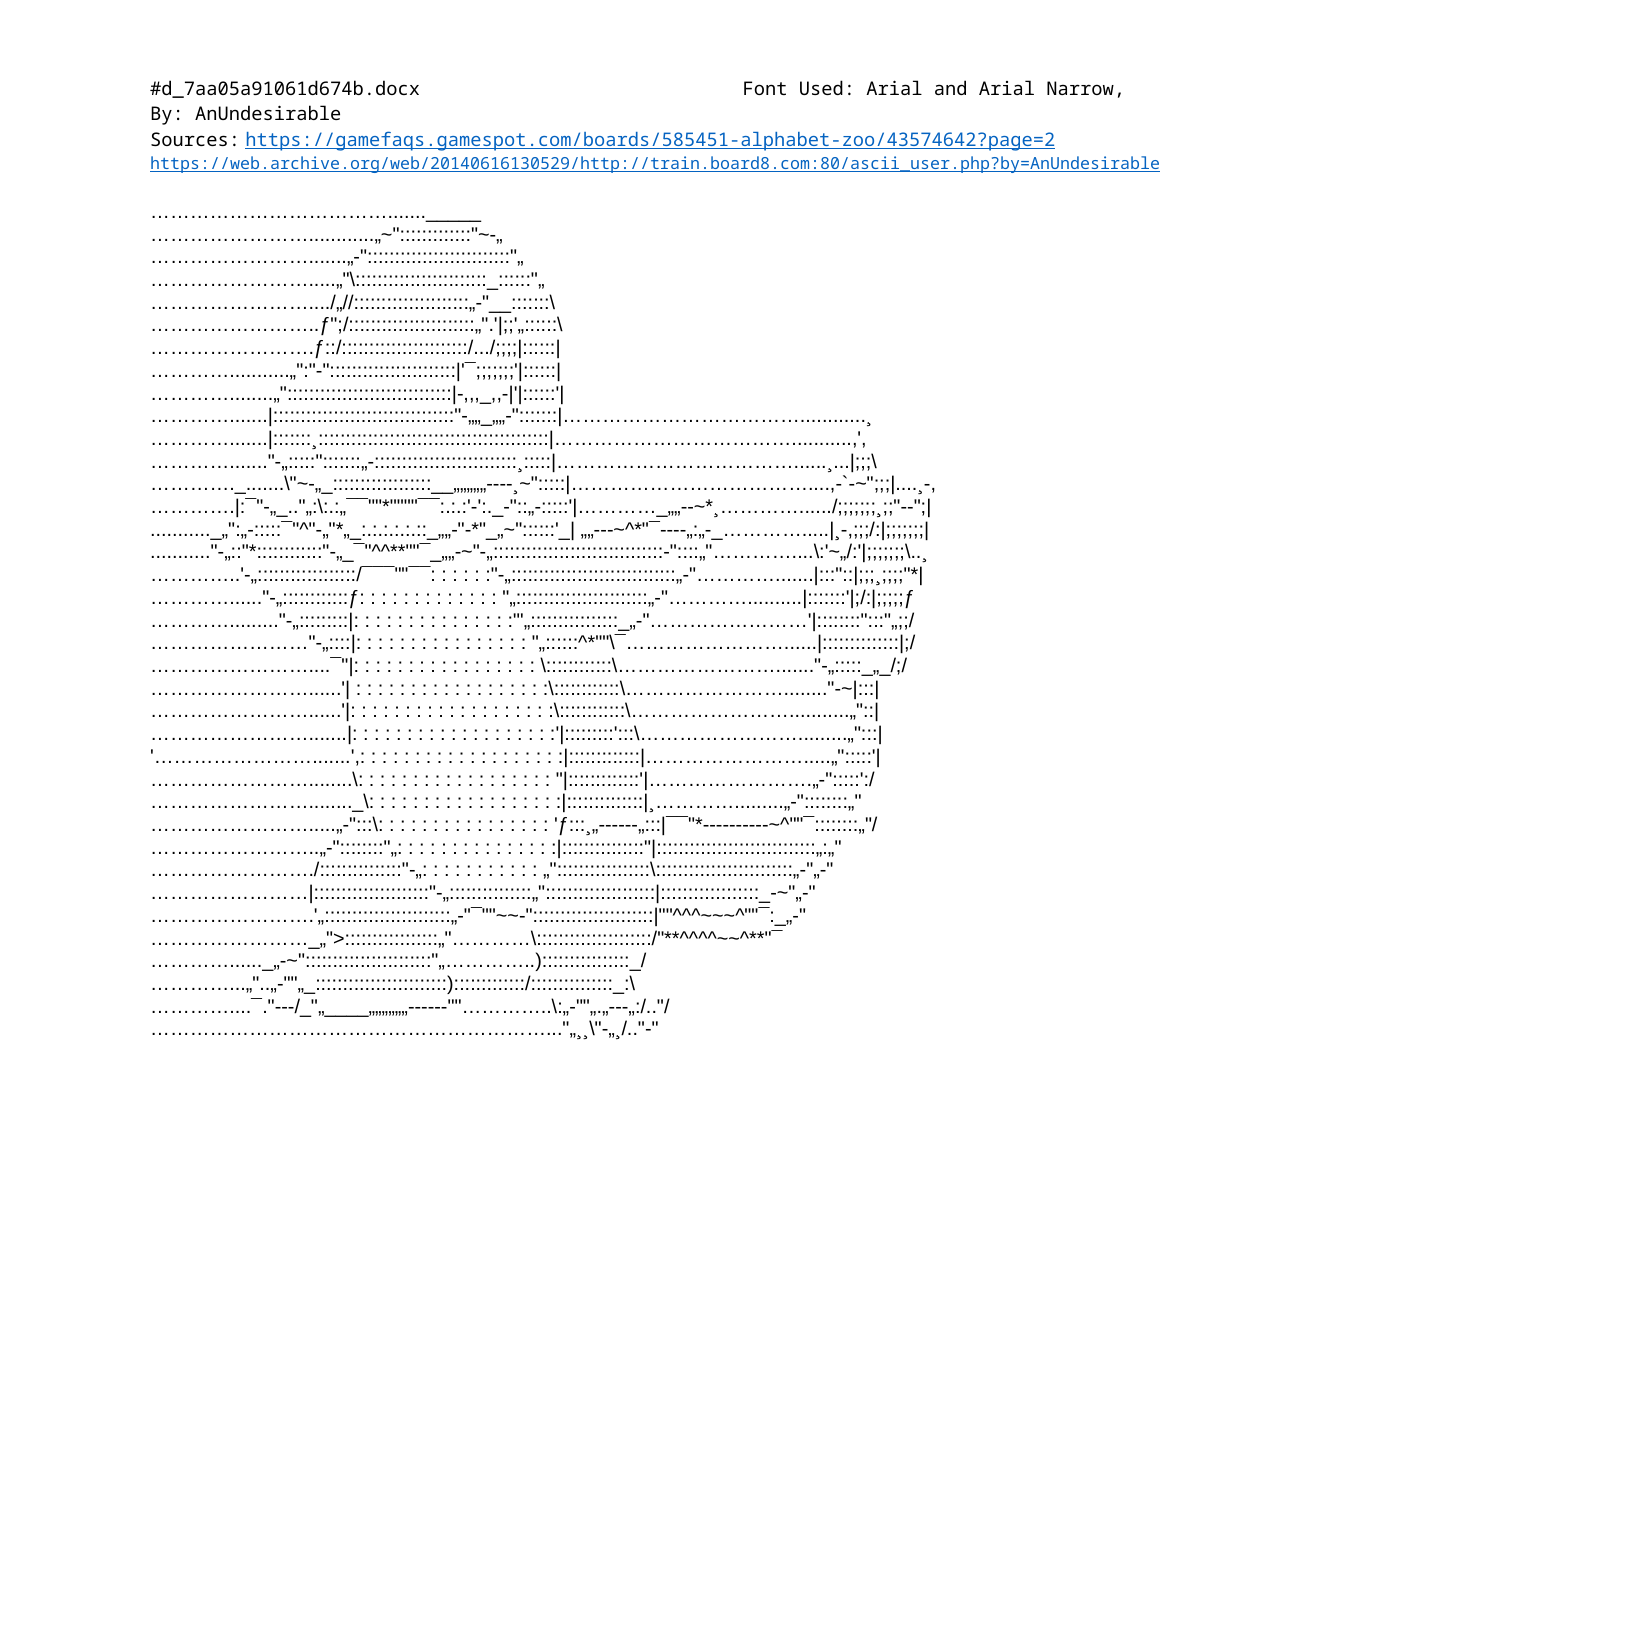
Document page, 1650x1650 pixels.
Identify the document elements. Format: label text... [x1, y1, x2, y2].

text ………………………………......._____ ……………………............„~":::::::::::::"~-„ …………………….......„-"::::::::::::::::::::::::::"„ …………………….....„"\::::::::::::::::::::::::_::::::"„ ……………………..../„//:::::::::::::::::::::„-"__:::::::\ ……………………..ƒ";/:::::::::::::::::::::::„".'|;;'„::::::\ …………………….ƒ::/:::::::::::::::::::::::/.../;;;;|::::::| …………...........„":"-":::::::::::::::::::::::|'¯;;;;;;;'|::::::| …………........„"::::::::::::::::::::::::::::::|-,,,_,,-|'|::::::'| ………….......|:::::::::::::::::::::::::::::::::"-„„_„„-":::::::|………………………………............¸ ………….......|:::::::¸::::::::::::::::::::::::::::::::::::::::::|………………………………...........,', …………......."-„:::::":::::::„-::::::::::::::::::::::::::¸:::::|………………………………......¸...|;;;\ …………._.......\"~-„_::::::::::::::::::__„„„„„----¸~":::::|………………………………....,-`-~";;;|....¸-, ………….|:¯"-„_.."„:\:.:„¯¯""*""""¯¯:.:.:'-':._-"::„-:::::'|…………_„„--~*¸…………....../;;;;;;;¸;;"--";| ..........._„":„-:::::¯"^"-„"*„_:.:.:.:.:.::_„„-"-*"_„~"::::::'_| „„---~^*"¯----„:„-_………….....|¸-,;;;/:|;;;;;;;| ..........."-„::"*::::::::::::"-„_¯"^^**""¯_„„-~"-„:::::::::::::::::::::::::::::::-"::::„"…………....\:'~„/:'|;;;;;;;\..¸ …………..'-„::::::::::::::::::/¯¯¯""¯¯: : : : : :"-„::::::::::::::::::::::::::::::„-"………….......|:::"::|;;;¸;;;;"*| …………......"-„::::::::::::ƒ: : : : : : : : : : : : : "„::::::::::::::::::::::::„-"…………..........|:::::::'|;/:|;;;;;ƒ …………........."-„:::::::::|: : : : : : : : : : : : : : :'"„::::::::::::::::_„-"……………………'|::::::::":::"„;;/ ……………………"-„::::|: : : : : : : : : : : : : : : : "„::::::^*""\¯……………………......|::::::::::::::|;/ ……………………....¯"|: : : : : : : : : : : : : : : : : \::::::::::::\……………………......."-„:::::_„_/;/ ……………………......'| : : : : : : : : : : : : : : : : : :\::::::::::::\……………………........"-~|:::| ……………………......'|: : : : : : : : : : : : : : : : : : :\::::::::::::\……………………...........„"::| …………………….......|: : : : : : : : : : : : : : : : : : :'|:::::::::':::\…………………….........„":::| '…………………….......',: : : : : : : : : : : : : : : : : : :|:::::::::::::|…………………….....„":::::'| ……………………........\: : : : : : : : : : : : : : : : : : "|:::::::::::::'|…………………….„-":::::':/ ……………………........_\: : : : : : : : : : : : : : : : : :|::::::::::::::|¸………….........„-"::::::::„" …………………….....„-":::\: : : : : : : : : : : : : : : : 'ƒ:::¸„------„:::|¯¯"*----------~^""¯::::::::„"/ ……………………..„-"::::::::"„: : : : : : : : : : : : : : :|:::::::::::::::"|:::::::::::::::::::::::::::::„:„" ……………………./:::::::::::::::"-„: : : : : : : : : : : „":::::::::::::::::\:::::::::::::::::::::::::„-"„-" ……………………|:::::::::::::::::::::"-„:::::::::::::::„"::::::::::::::::::::|::::::::::::::::::_-~"„-" …………………….'„:::::::::::::::::::::::„-"¯""~~-"::::::::::::::::::::::|""^^^~~~^""¯:_„-" ……………………_„">:::::::::::::::::„"…………\:::::::::::::::::::::/"**^^^^~~^**"¯ …………......_„-~":::::::::::::::::::::::"„…………..)::::::::::::::::_/ …………...„"..„-""„_::::::::::::::::::::::::):::::::::::::/:::::::::::::::_:\ …………....¯."---/_"„____„„„„„„------""…………..\:„-""„.„---„:/.."/ ……………………………………………………..."„¸¸\"-„¸/.."-" [150, 200, 1500, 1040]
